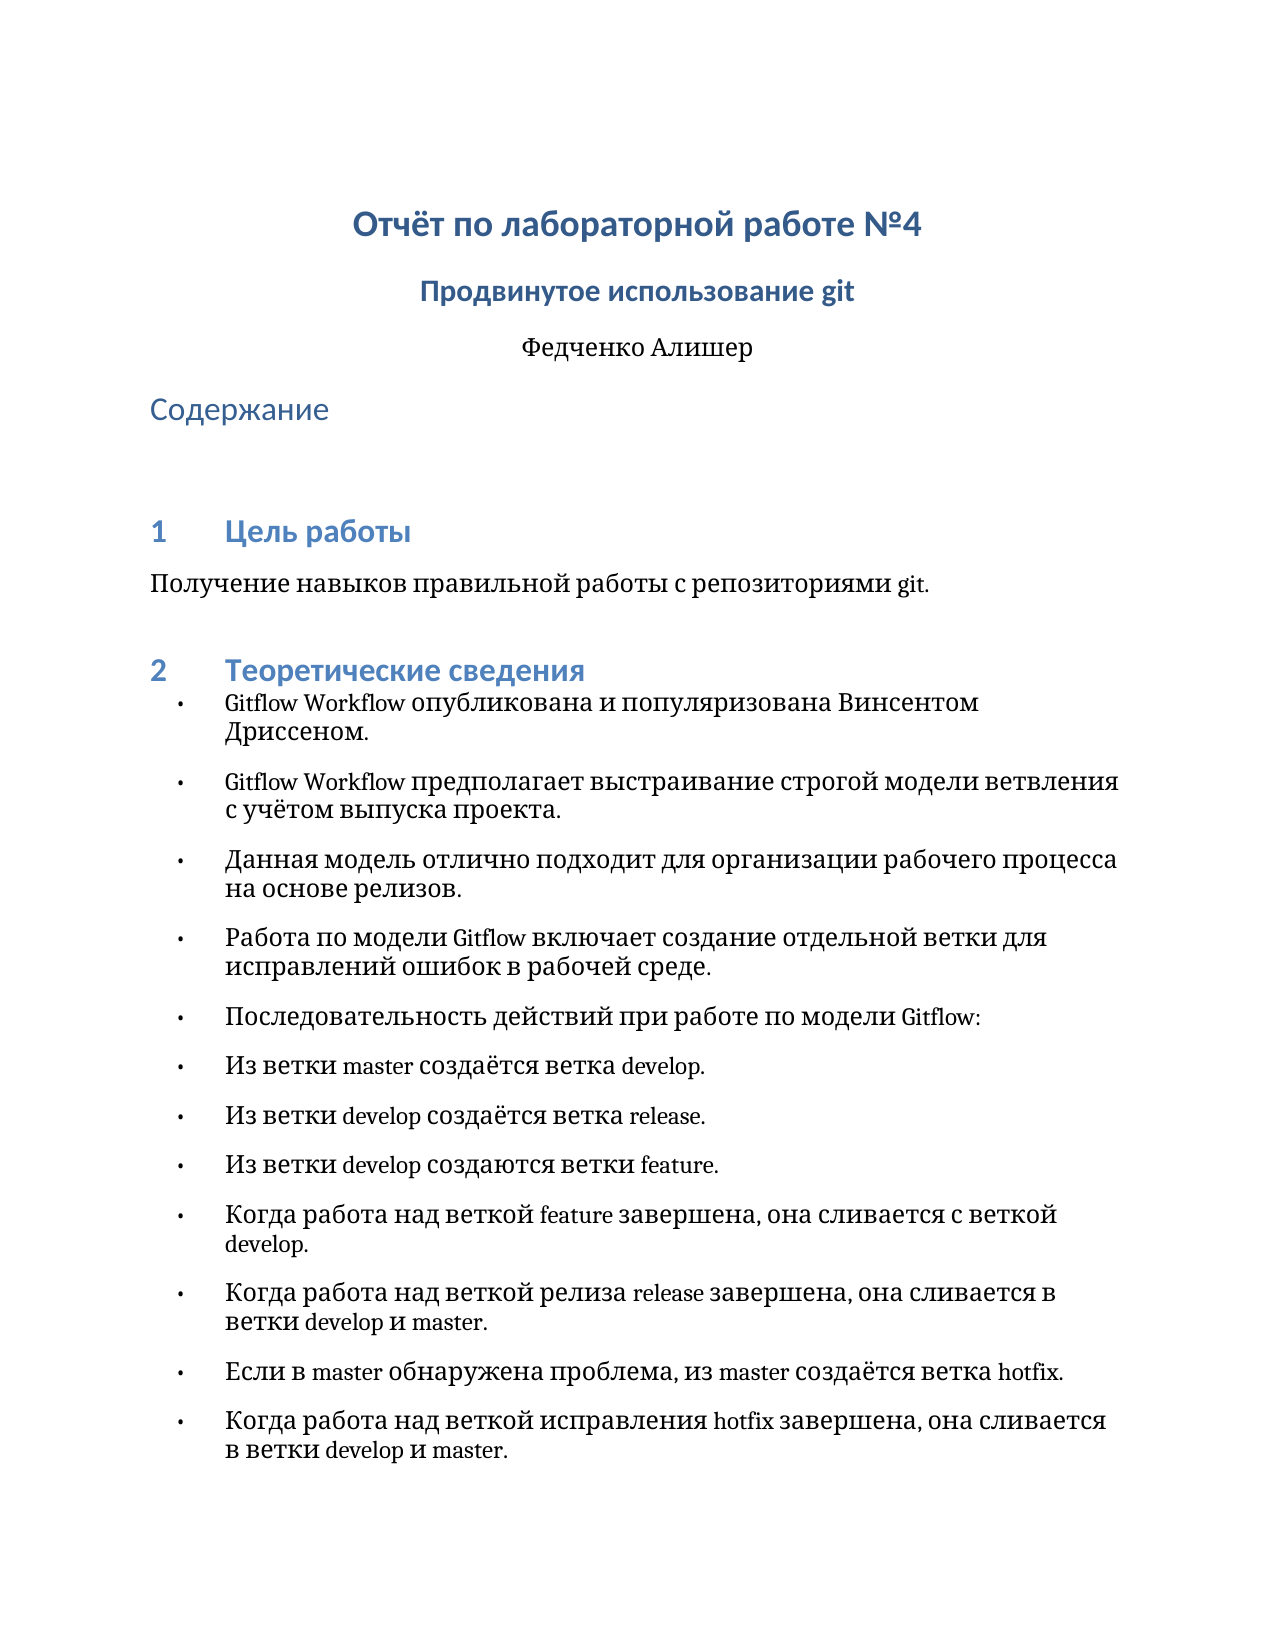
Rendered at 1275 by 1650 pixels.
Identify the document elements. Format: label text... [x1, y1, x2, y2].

subtitle Продвинутое использование git [150, 271, 1125, 309]
list Когда работа над веткой релиза release завершена, она сливается в ветки develop и master. [175, 1279, 1125, 1337]
list Из ветки develop создаются ветки feature. [175, 1151, 1125, 1180]
subtitle 1 Цель работы [150, 510, 1125, 551]
title Отчёт по лабораторной работе №4 [150, 200, 1125, 246]
list Gitflow Workflow опубликована и популяризована Винсентом Дриссеном. [175, 689, 1125, 747]
list Последовательность действий при работе по модели Gitflow: [175, 1003, 1125, 1031]
text Получение навыков правильной работы с репозиториями git. [150, 570, 1125, 599]
list Если в master обнаружена проблема, из master создаётся ветка hotfix. [175, 1358, 1125, 1386]
list Когда работа над веткой исправления hotfix завершена, она сливается в ветки develop и master. [175, 1407, 1125, 1465]
text Федченко Алишер [150, 334, 1125, 363]
list Когда работа над веткой feature завершена, она сливается с веткой develop. [175, 1201, 1125, 1258]
list Gitflow Workflow предполагает выстраивание строгой модели ветвления с учётом выпуска проекта. [175, 768, 1125, 825]
list Данная модель отлично подходит для организации рабочего процесса на основе релизов. [175, 846, 1125, 903]
list Из ветки develop создаётся ветка release. [175, 1102, 1125, 1131]
list Из ветки master создаётся ветка develop. [175, 1052, 1125, 1081]
subtitle 2 Теоретические сведения [150, 649, 1125, 689]
list Работа по модели Gitflow включает создание отдельной ветки для исправлений ошибок в рабочей среде. [175, 924, 1125, 982]
